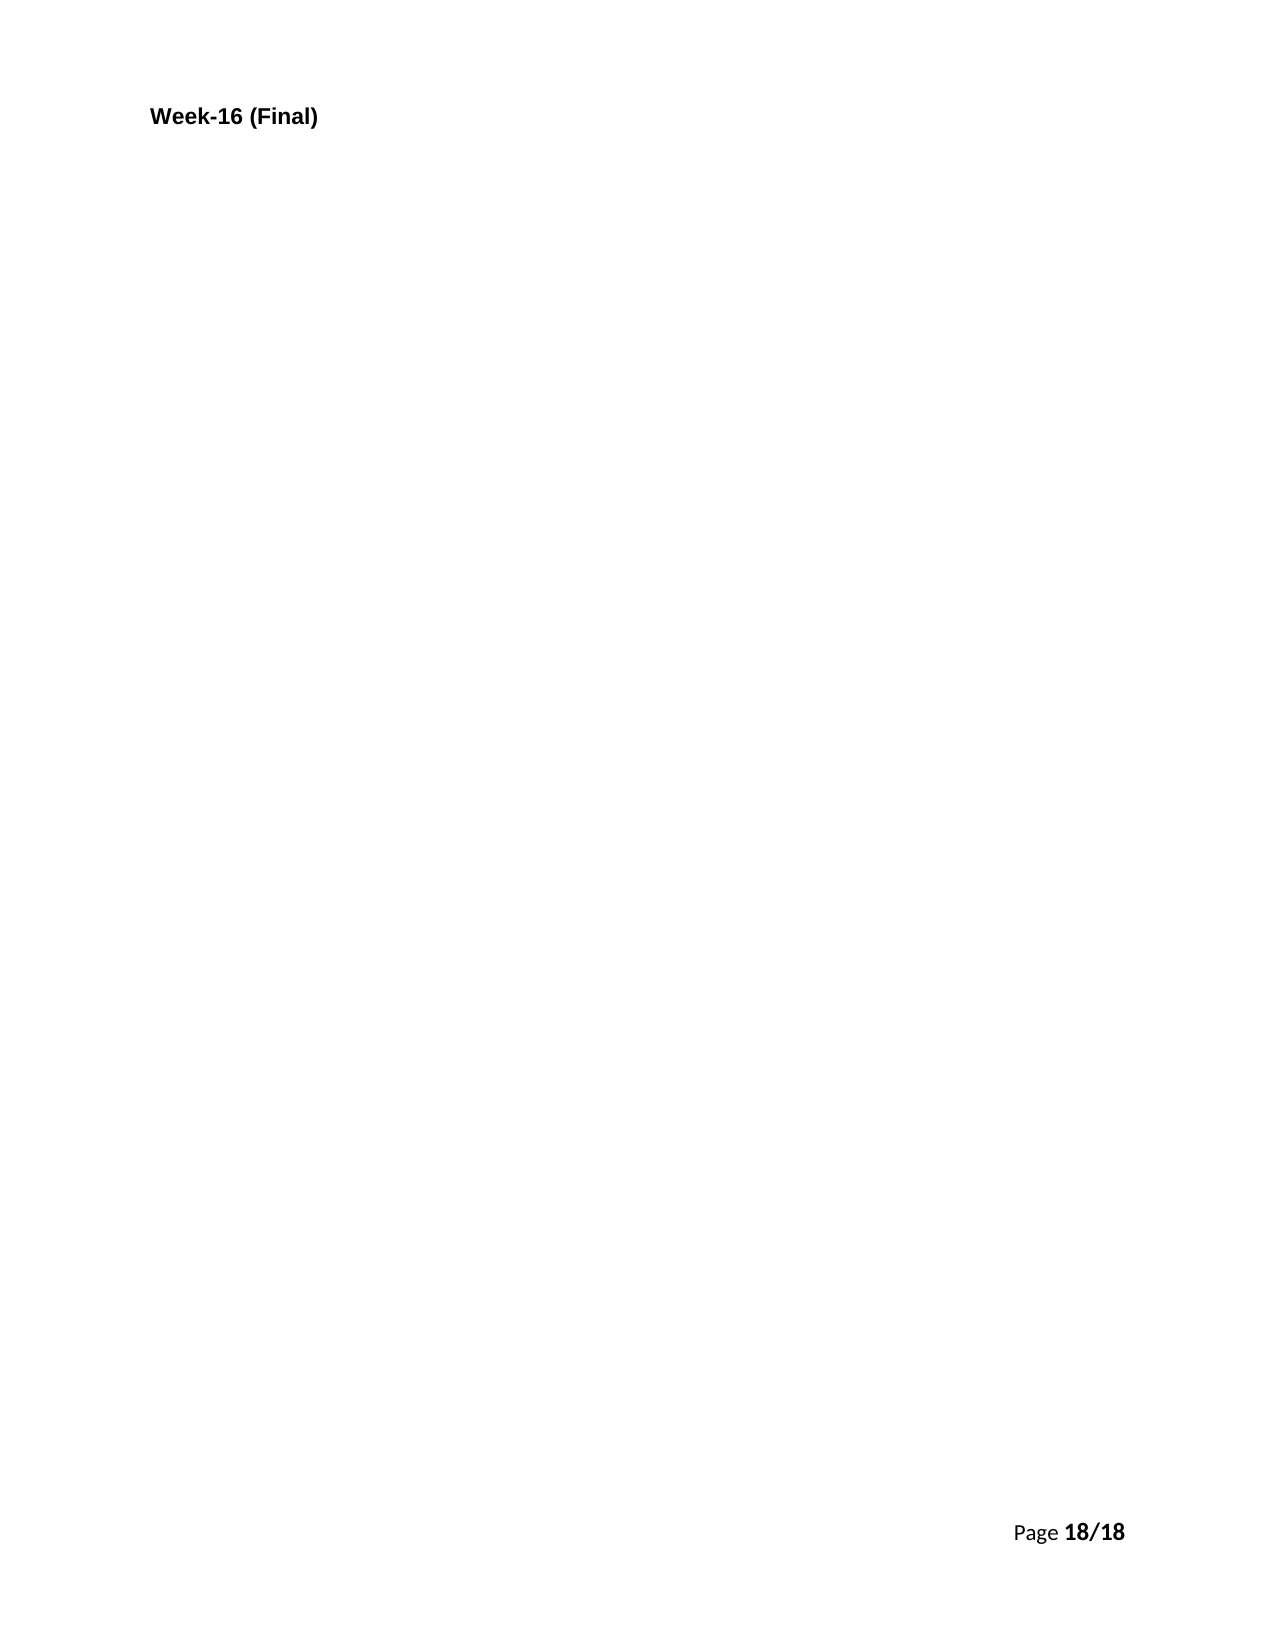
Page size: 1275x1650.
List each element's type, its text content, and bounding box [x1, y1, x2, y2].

text Week-16 (Final) [150, 103, 1125, 129]
